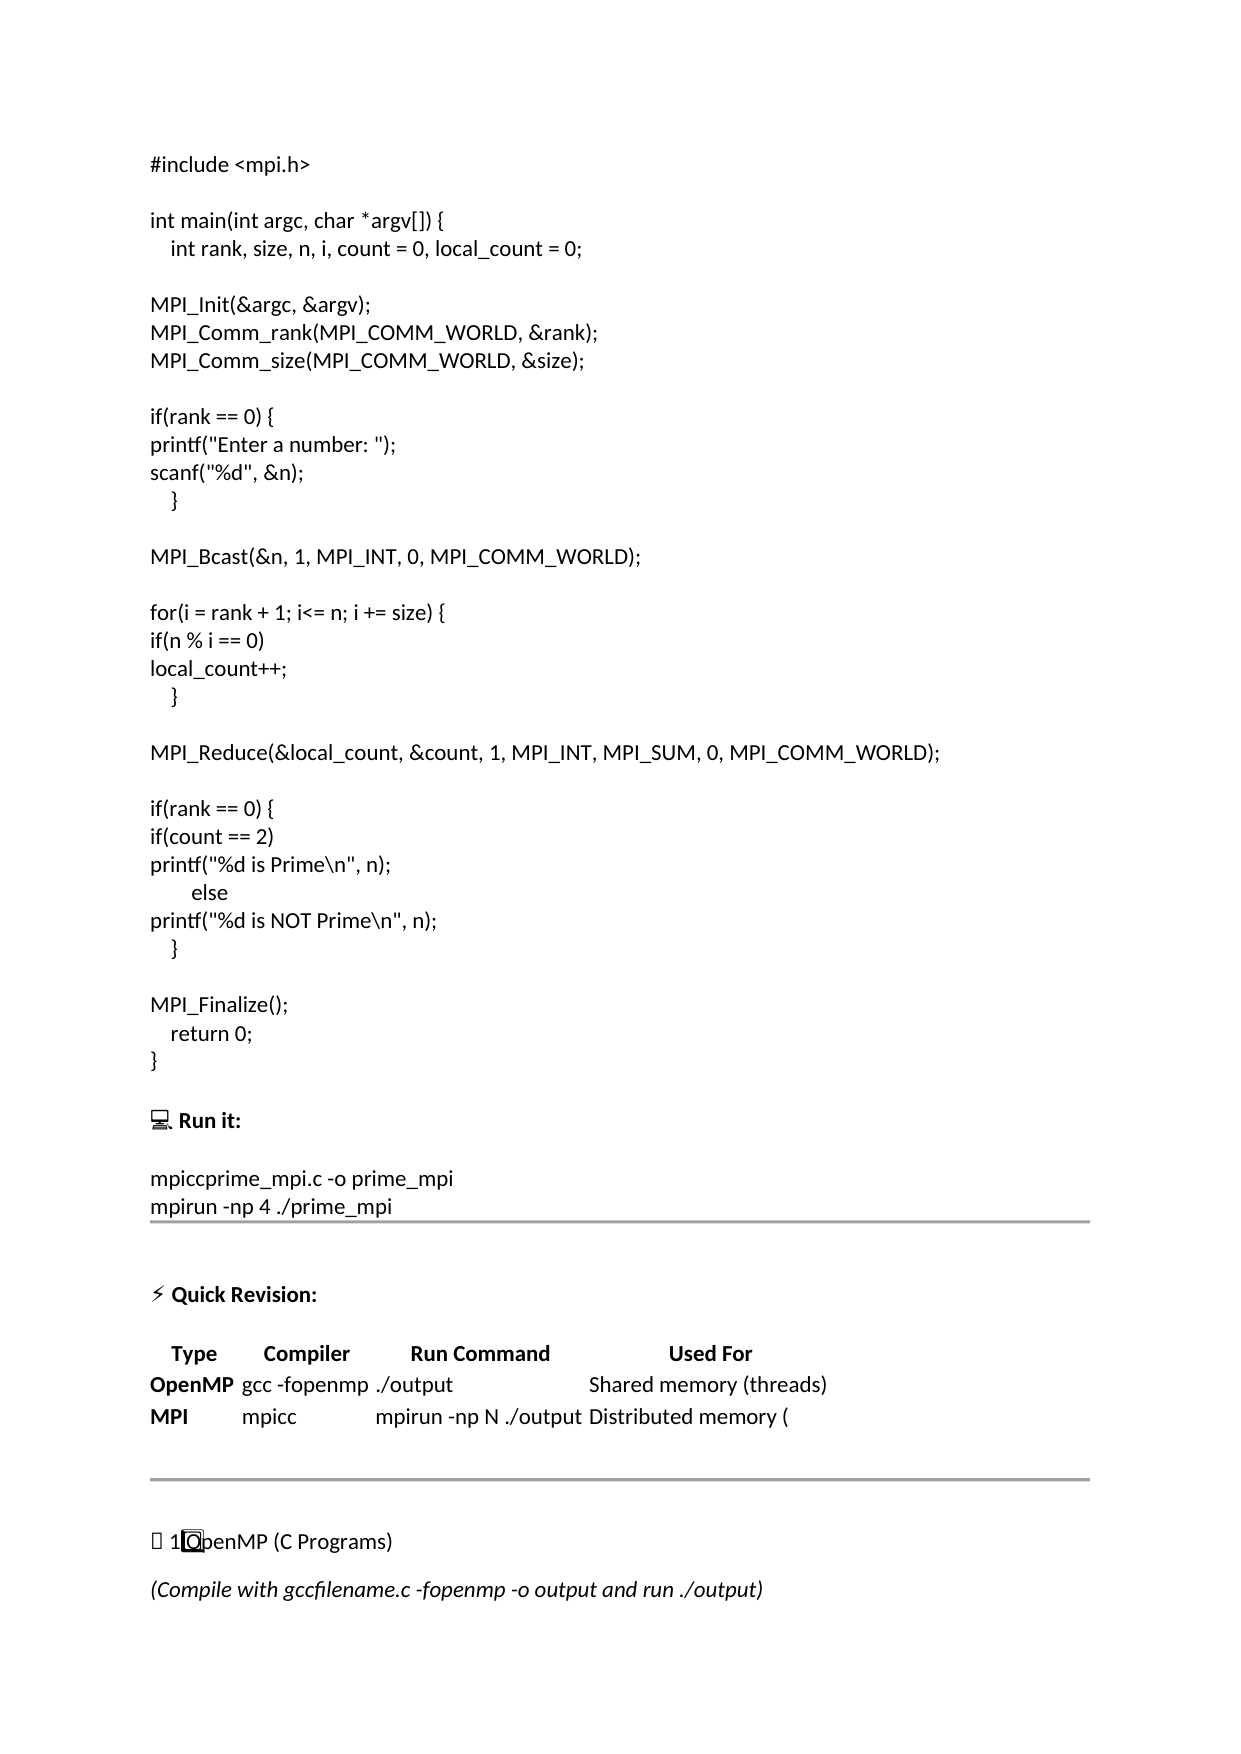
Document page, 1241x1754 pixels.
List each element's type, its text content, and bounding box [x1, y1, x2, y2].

table_cell MPI [149, 1400, 240, 1431]
table_header Run Command [374, 1338, 587, 1369]
text 💻 Run it: [150, 1104, 1090, 1135]
text } [150, 682, 1090, 710]
text } [150, 934, 1090, 963]
table_cell ./output [374, 1369, 587, 1400]
text for(i = rank + 1; i<= n; i += size) { [150, 598, 1090, 626]
table_cell OpenMP [149, 1369, 240, 1400]
text MPI_Reduce(&local_count, &count, 1, MPI_INT, MPI_SUM, 0, MPI_COMM_WORLD); [150, 738, 1090, 766]
table_cell Shared memory (threads) [587, 1369, 834, 1400]
table_header Compiler [240, 1338, 374, 1369]
text printf("%d is NOT Prime\n", n); [150, 907, 1090, 934]
text (Compile with gccfilename.c -fopenmp -o output and run ./output) [150, 1576, 1090, 1603]
text mpiccprime_mpi.c -o prime_mpi [150, 1164, 1090, 1192]
text 🧩 1️⃣ OpenMP (C Programs) [150, 1525, 1090, 1556]
table_cell mpirun -np N ./output [374, 1400, 587, 1431]
text MPI_Comm_size(MPI_COMM_WORLD, &size); [150, 346, 1090, 374]
text MPI_Comm_rank(MPI_COMM_WORLD, &rank); [150, 318, 1090, 346]
text if(n % i == 0) [150, 626, 1090, 654]
table_cell gcc -fopenmp [240, 1369, 374, 1400]
table_cell Distributed memory ( [587, 1400, 834, 1431]
text int rank, size, n, i, count = 0, local_count = 0; [150, 234, 1090, 262]
text return 0; [150, 1019, 1090, 1047]
text } [150, 1047, 1090, 1075]
text MPI_Bcast(&n, 1, MPI_INT, 0, MPI_COMM_WORLD); [150, 542, 1090, 570]
text mpirun -np 4 ./prime_mpi [150, 1192, 1090, 1220]
table_cell mpicc [240, 1400, 374, 1431]
text scanf("%d", &n); [150, 458, 1090, 486]
text else [150, 878, 1090, 907]
table_header Type [149, 1338, 240, 1369]
text } [150, 486, 1090, 514]
text if(rank == 0) { [150, 402, 1090, 430]
text printf("Enter a number: "); [150, 430, 1090, 458]
text local_count++; [150, 654, 1090, 682]
text if(count == 2) [150, 822, 1090, 851]
text #include <mpi.h> [150, 150, 1090, 178]
text if(rank == 0) { [150, 794, 1090, 822]
text MPI_Init(&argc, &argv); [150, 290, 1090, 318]
text MPI_Finalize(); [150, 991, 1090, 1019]
text int main(int argc, char *argv[]) { [150, 206, 1090, 234]
table_header Used For [587, 1338, 834, 1369]
text printf("%d is Prime\n", n); [150, 851, 1090, 878]
text ⚡ Quick Revision: [150, 1277, 1090, 1309]
